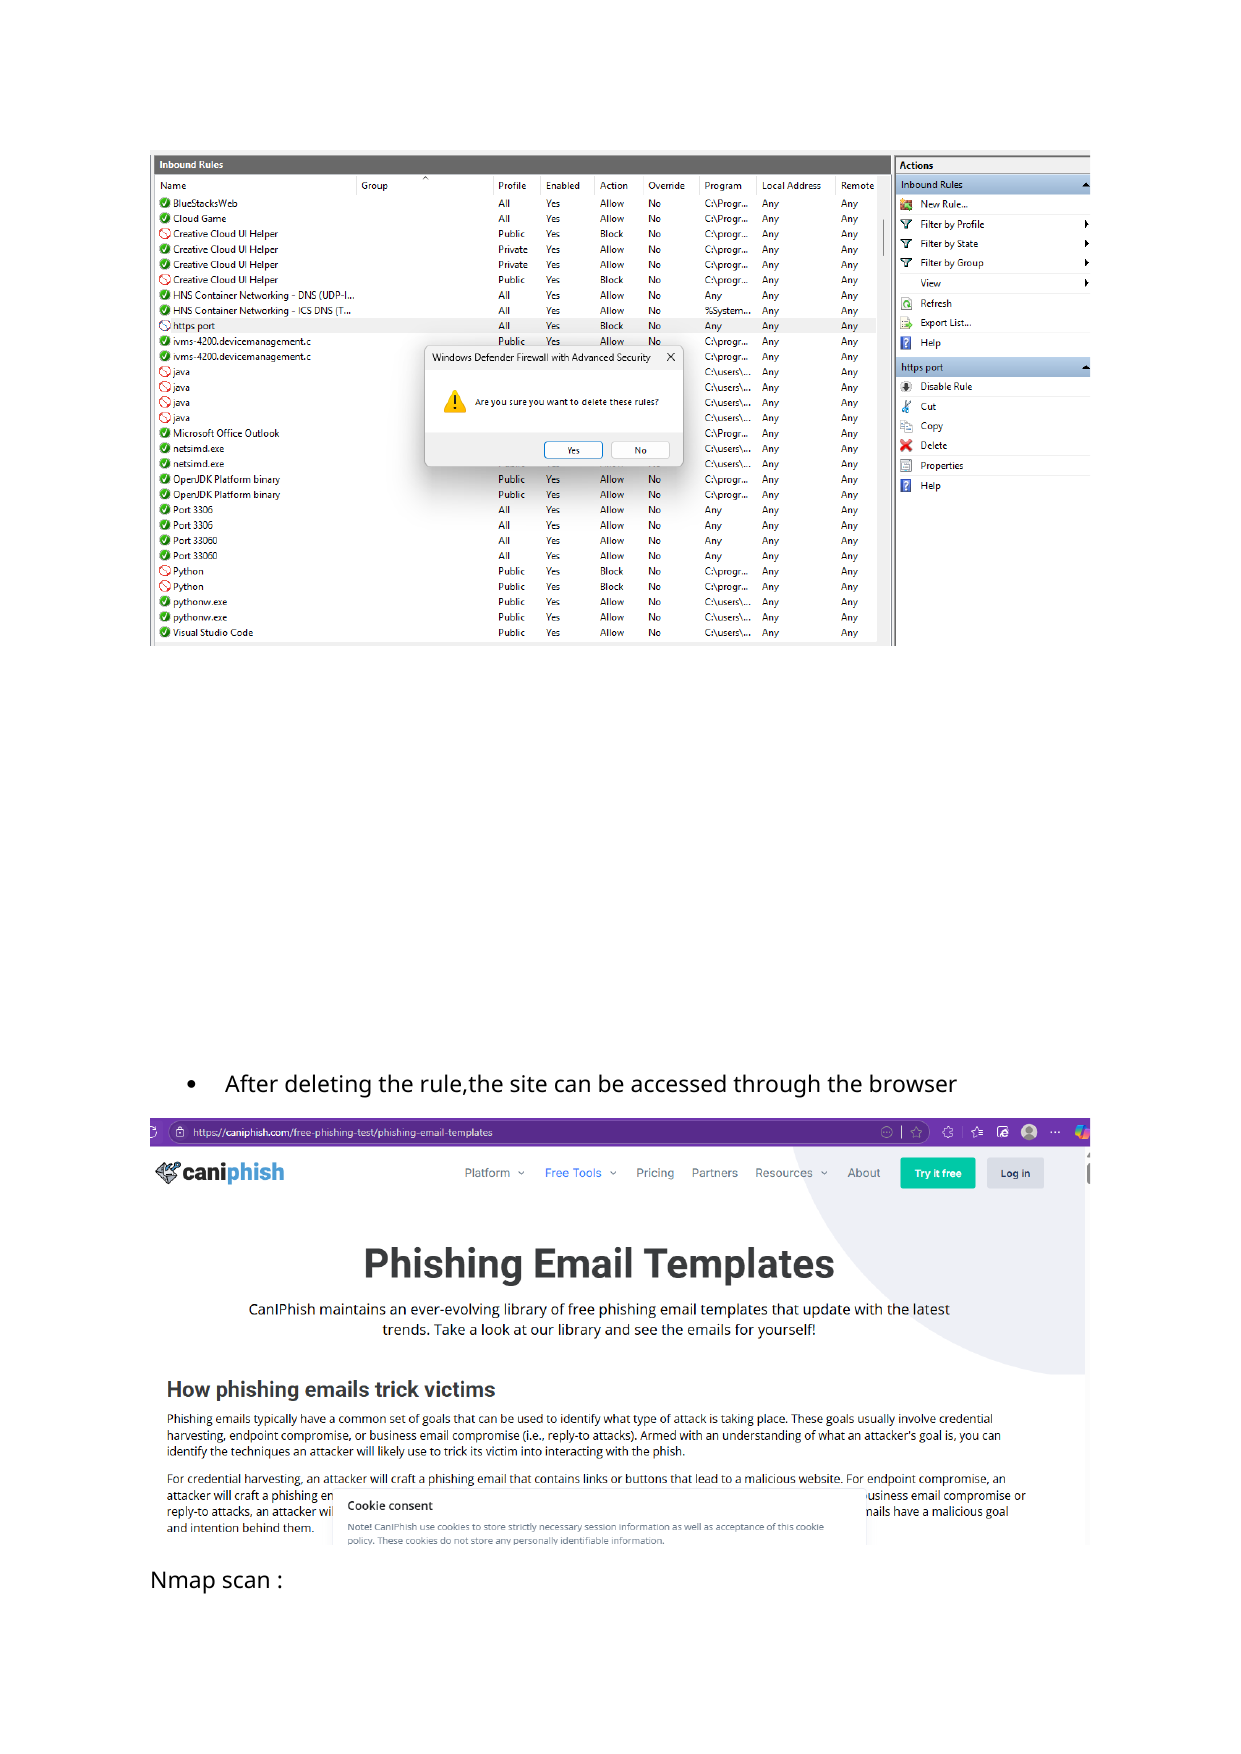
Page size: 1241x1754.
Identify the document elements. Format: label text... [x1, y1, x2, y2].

picture [150, 150, 1091, 646]
text Nmap scan : [150, 1564, 1090, 1595]
picture [150, 1118, 1091, 1545]
list After deleting the rule,the site can be accessed through the browser [187, 1068, 1090, 1099]
